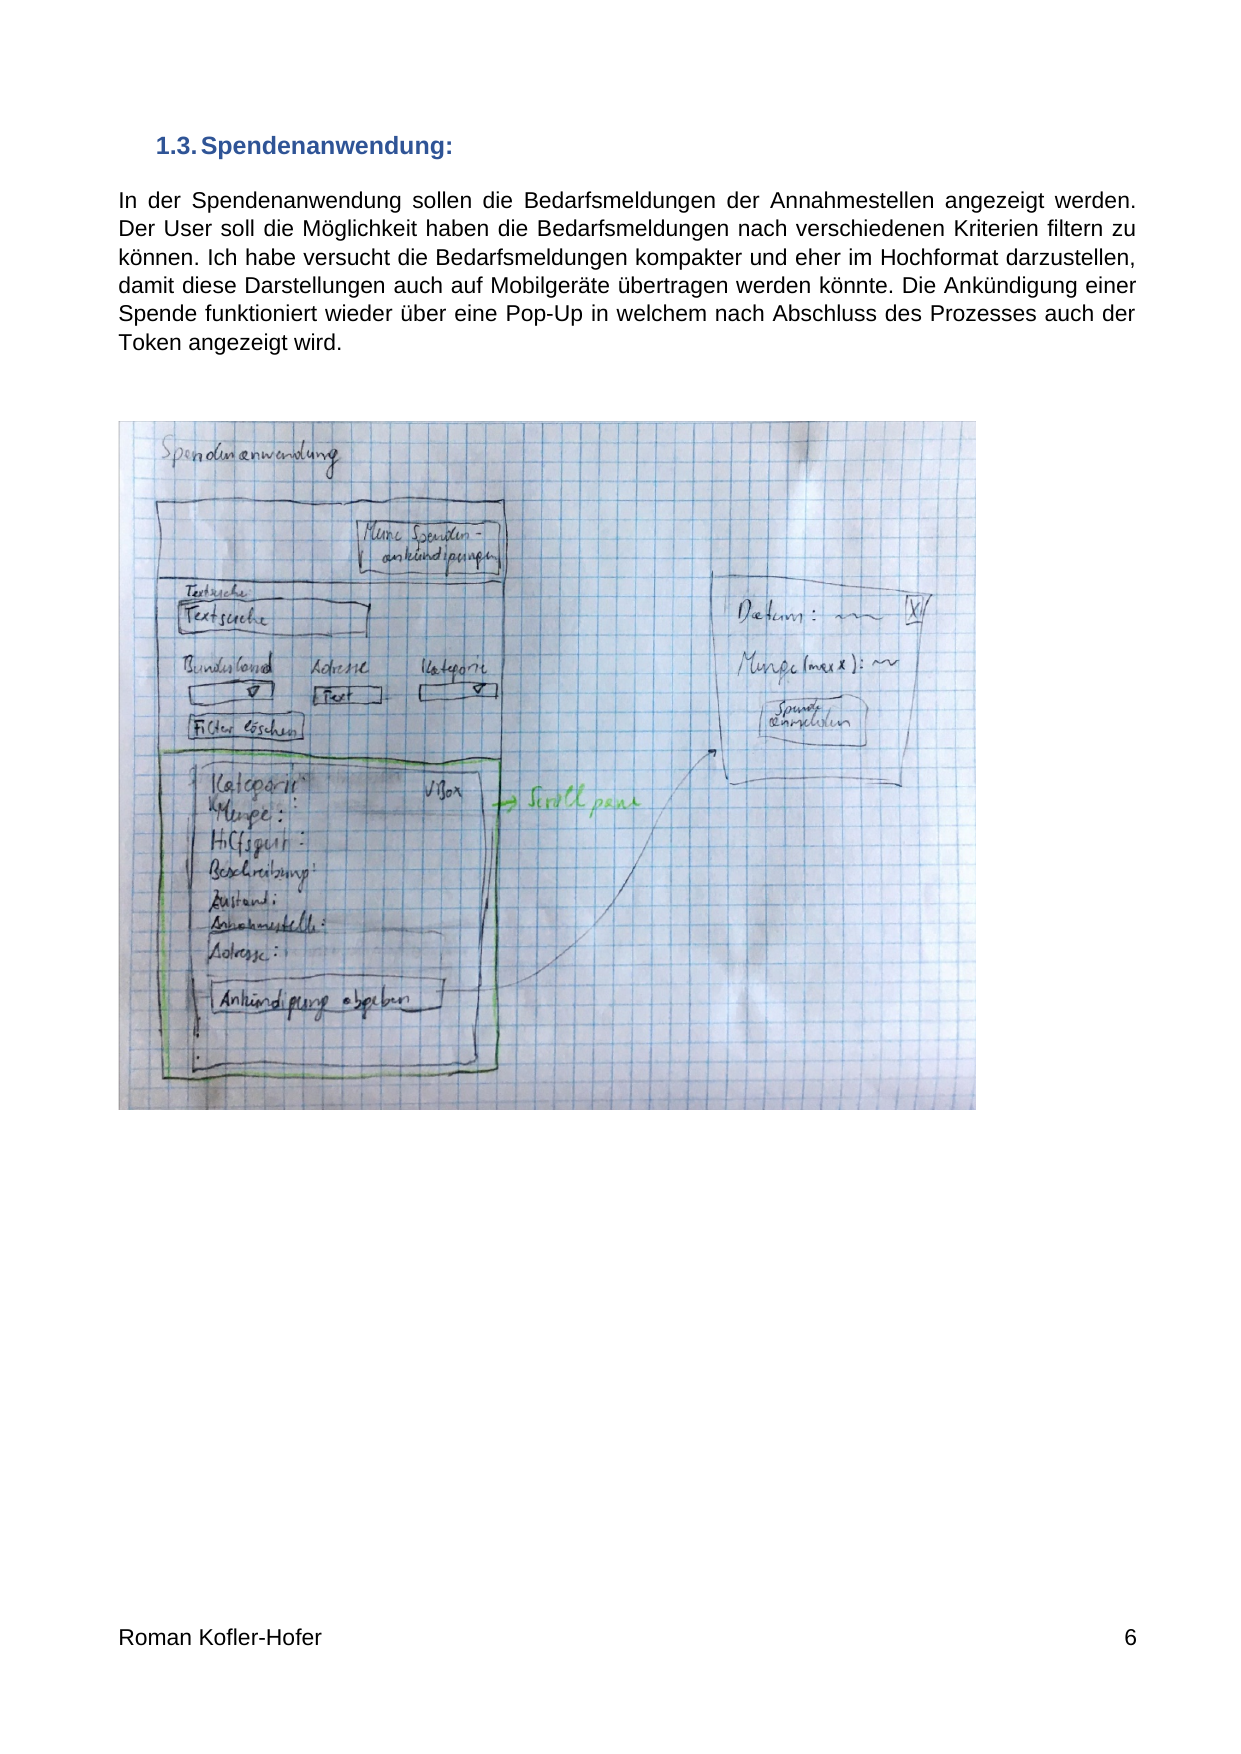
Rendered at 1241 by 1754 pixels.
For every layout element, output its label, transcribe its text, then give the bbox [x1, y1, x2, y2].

picture [119, 421, 976, 1110]
subtitle Spendenanwendung: [156, 131, 1137, 159]
text In der Spendenanwendung sollen die Bedarfsmeldungen der Annahmestellen angezeigt werden. Der User soll die Möglichkeit haben die Bedarfsmeldungen nach verschiedenen Kriterien filtern zu können. Ich habe versucht die Bedarfsmeldungen kompakter und eher im Hochformat darzustellen, damit diese Darstellungen auch auf Mobilgeräte übertragen werden könnte. Die Ankündigung einer Spende funktioniert wieder über eine Pop-Up in welchem nach Abschluss des Prozesses auch der Token angezeigt wird. [118, 187, 1137, 355]
